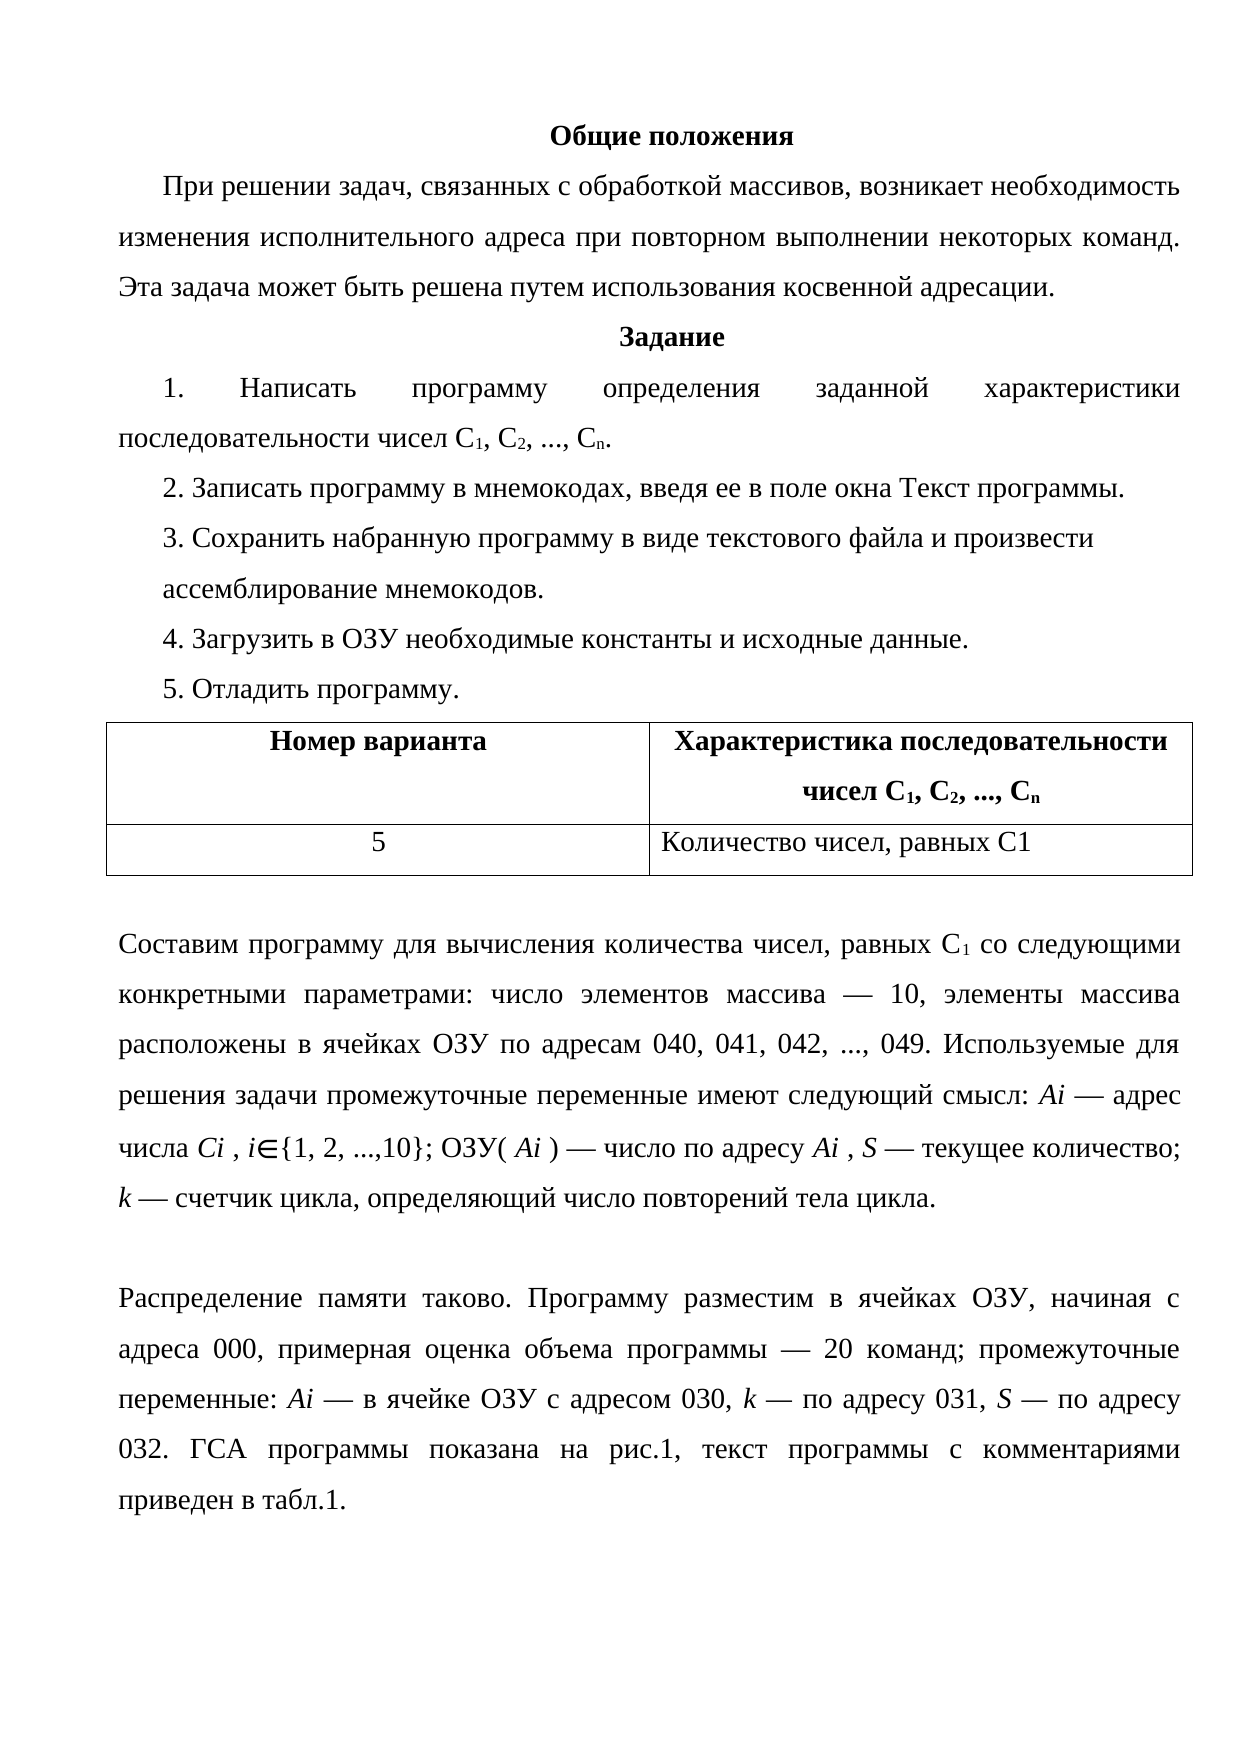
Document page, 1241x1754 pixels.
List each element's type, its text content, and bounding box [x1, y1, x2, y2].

text 2. Записать программу в мнемокодах, введя ее в поле окна Текст программы. [118, 470, 1181, 504]
table_header Характеристика последовательности чисел C1, C2, ..., Cn [650, 723, 1192, 823]
text 3. Сохранить набранную программу в виде текстового файла и произвести [118, 521, 1181, 554]
text 4. Загрузить в ОЗУ необходимые константы и исходные данные. [118, 621, 1181, 655]
table_cell Количество чисел, равных C1 [650, 825, 1192, 875]
text ассемблирование мнемокодов. [118, 571, 1181, 604]
text Задание [118, 319, 1181, 353]
table_header Номер варианта [107, 723, 649, 823]
text Составим программу для вычисления количества чисел, равных C1 со следующими конкретными параметрами: число элементов массива — 10, элементы массива расположены в ячейках ОЗУ по адресам 040, 041, 042, ..., 049. Используемые для решения задачи промежуточные переменные имеют следующий смысл: Ai — адрес числа Ci , i∈{1, 2, ...,10}; ОЗУ( Ai ) — число по адресу Ai , S — текущее количество; k — счетчик цикла, определяющий число повторений тела цикла. [118, 926, 1181, 1213]
text При решении задач, связанных с обработкой массивов, возникает необходимость изменения исполнительного адреса при повторном выполнении некоторых команд. Эта задача может быть решена путем использования косвенной адресации. [118, 168, 1181, 303]
table_cell 5 [107, 825, 649, 875]
text 1. Написать программу определения заданной характеристики последовательности чисел C1, C2, ..., Cn. [118, 370, 1181, 453]
text 5. Отладить программу. [118, 672, 1181, 705]
text Общие положения [118, 118, 1181, 152]
text Распределение памяти таково. Программу разместим в ячейках ОЗУ, начиная с адреса 000, примерная оценка объема программы — 20 команд; промежуточные переменные: Ai — в ячейке ОЗУ с адресом 030, k — по адресу 031, S — по адресу 032. ГСА программы показана на рис.1, текст программы с комментариями приведен в табл.1. [118, 1281, 1181, 1515]
